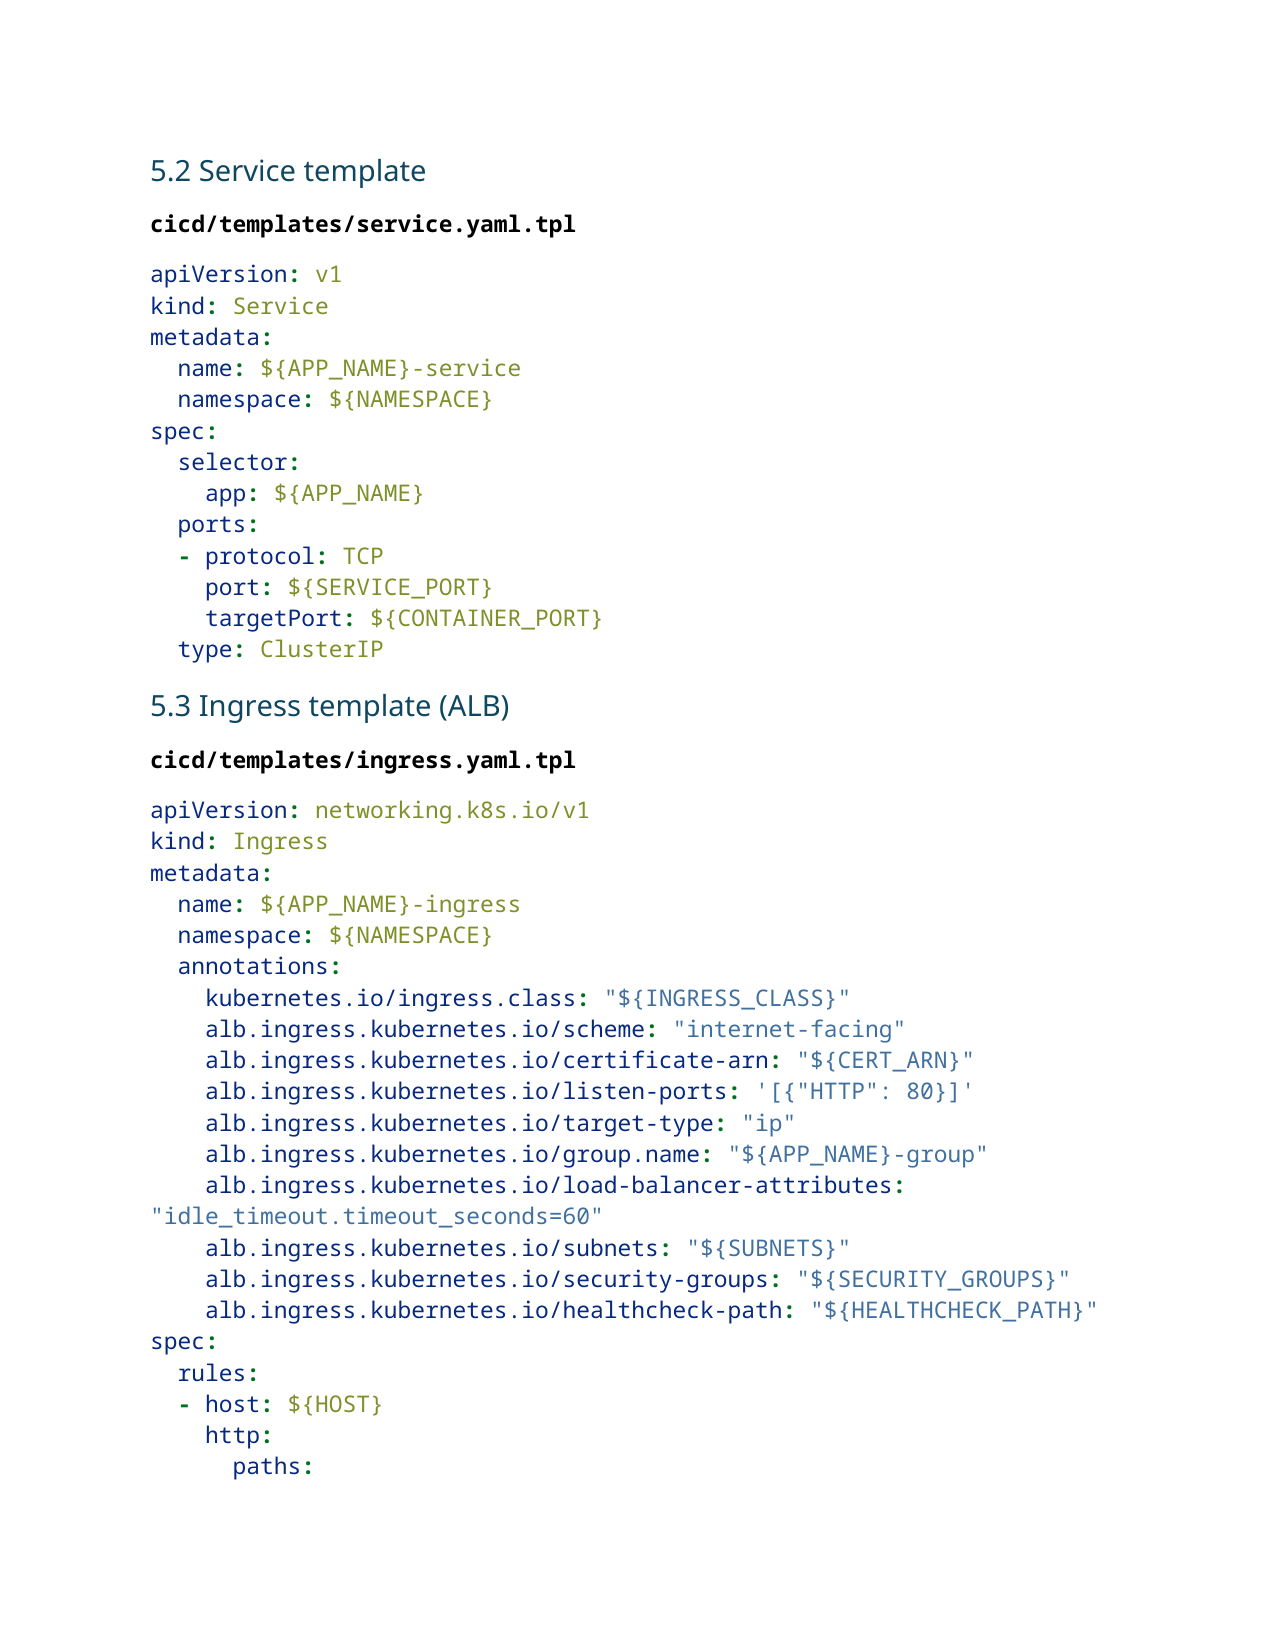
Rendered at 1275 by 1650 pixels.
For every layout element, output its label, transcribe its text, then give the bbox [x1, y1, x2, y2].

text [150, 794, 1125, 1481]
text apiVersion: v1 kind: Service metadata: name: ${APP_NAME}-service namespace: ${NAMESPACE} spec: selector: app: ${APP_NAME} ports: - protocol: TCP port: ${SERVICE_PORT} targetPort: ${CONTAINER_PORT} type: ClusterIP [150, 258, 1125, 665]
subtitle 5.3 Ingress template (ALB) [150, 686, 1125, 725]
text cicd/templates/ingress.yaml.tpl [150, 744, 1125, 775]
text cicd/templates/service.yaml.tpl [150, 208, 1125, 240]
subtitle 5.2 Service template [150, 150, 1125, 190]
